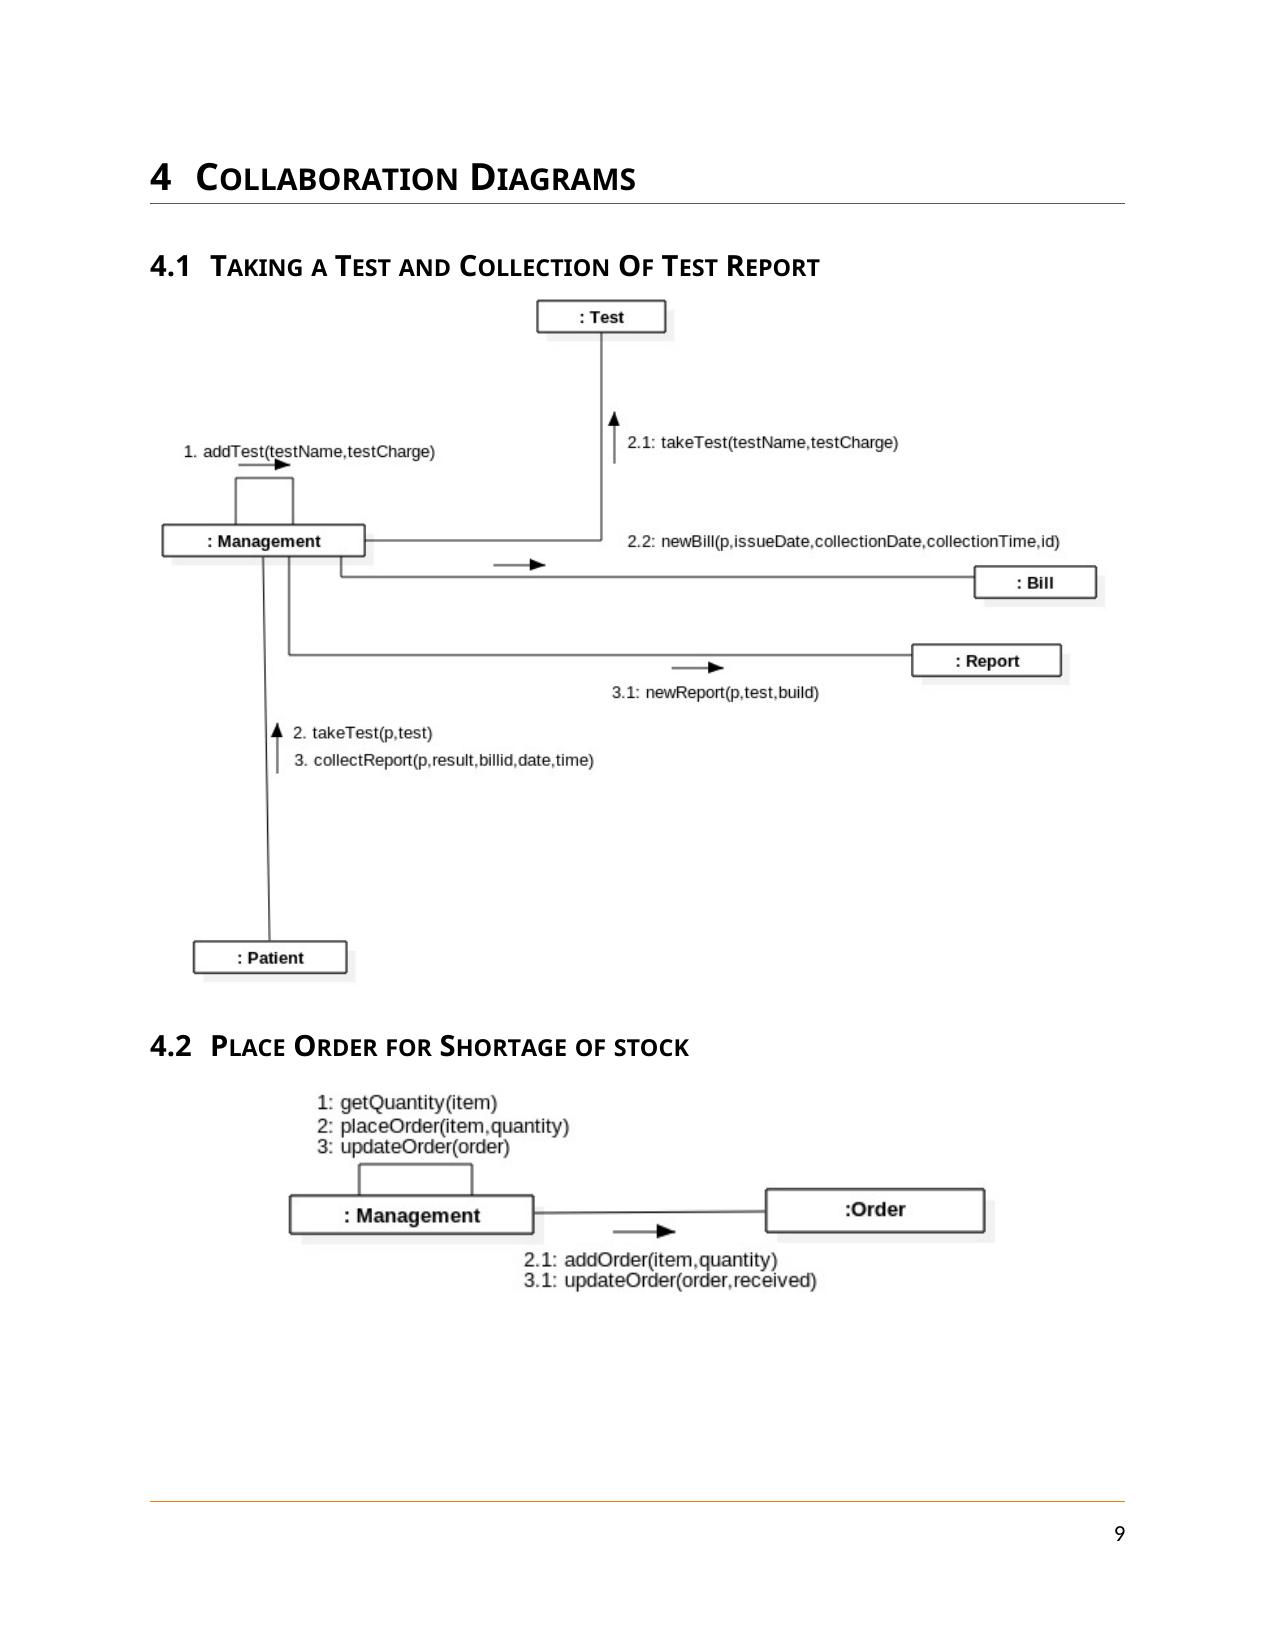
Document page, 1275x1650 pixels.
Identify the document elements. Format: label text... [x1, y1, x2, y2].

picture [275, 1067, 1000, 1314]
subtitle Collaboration Diagrams [150, 150, 1125, 203]
subtitle Place Order for Shortage of stock [150, 1025, 1125, 1065]
subtitle Taking a Test and Collection Of Test Report [150, 246, 1125, 285]
picture [150, 288, 1125, 986]
